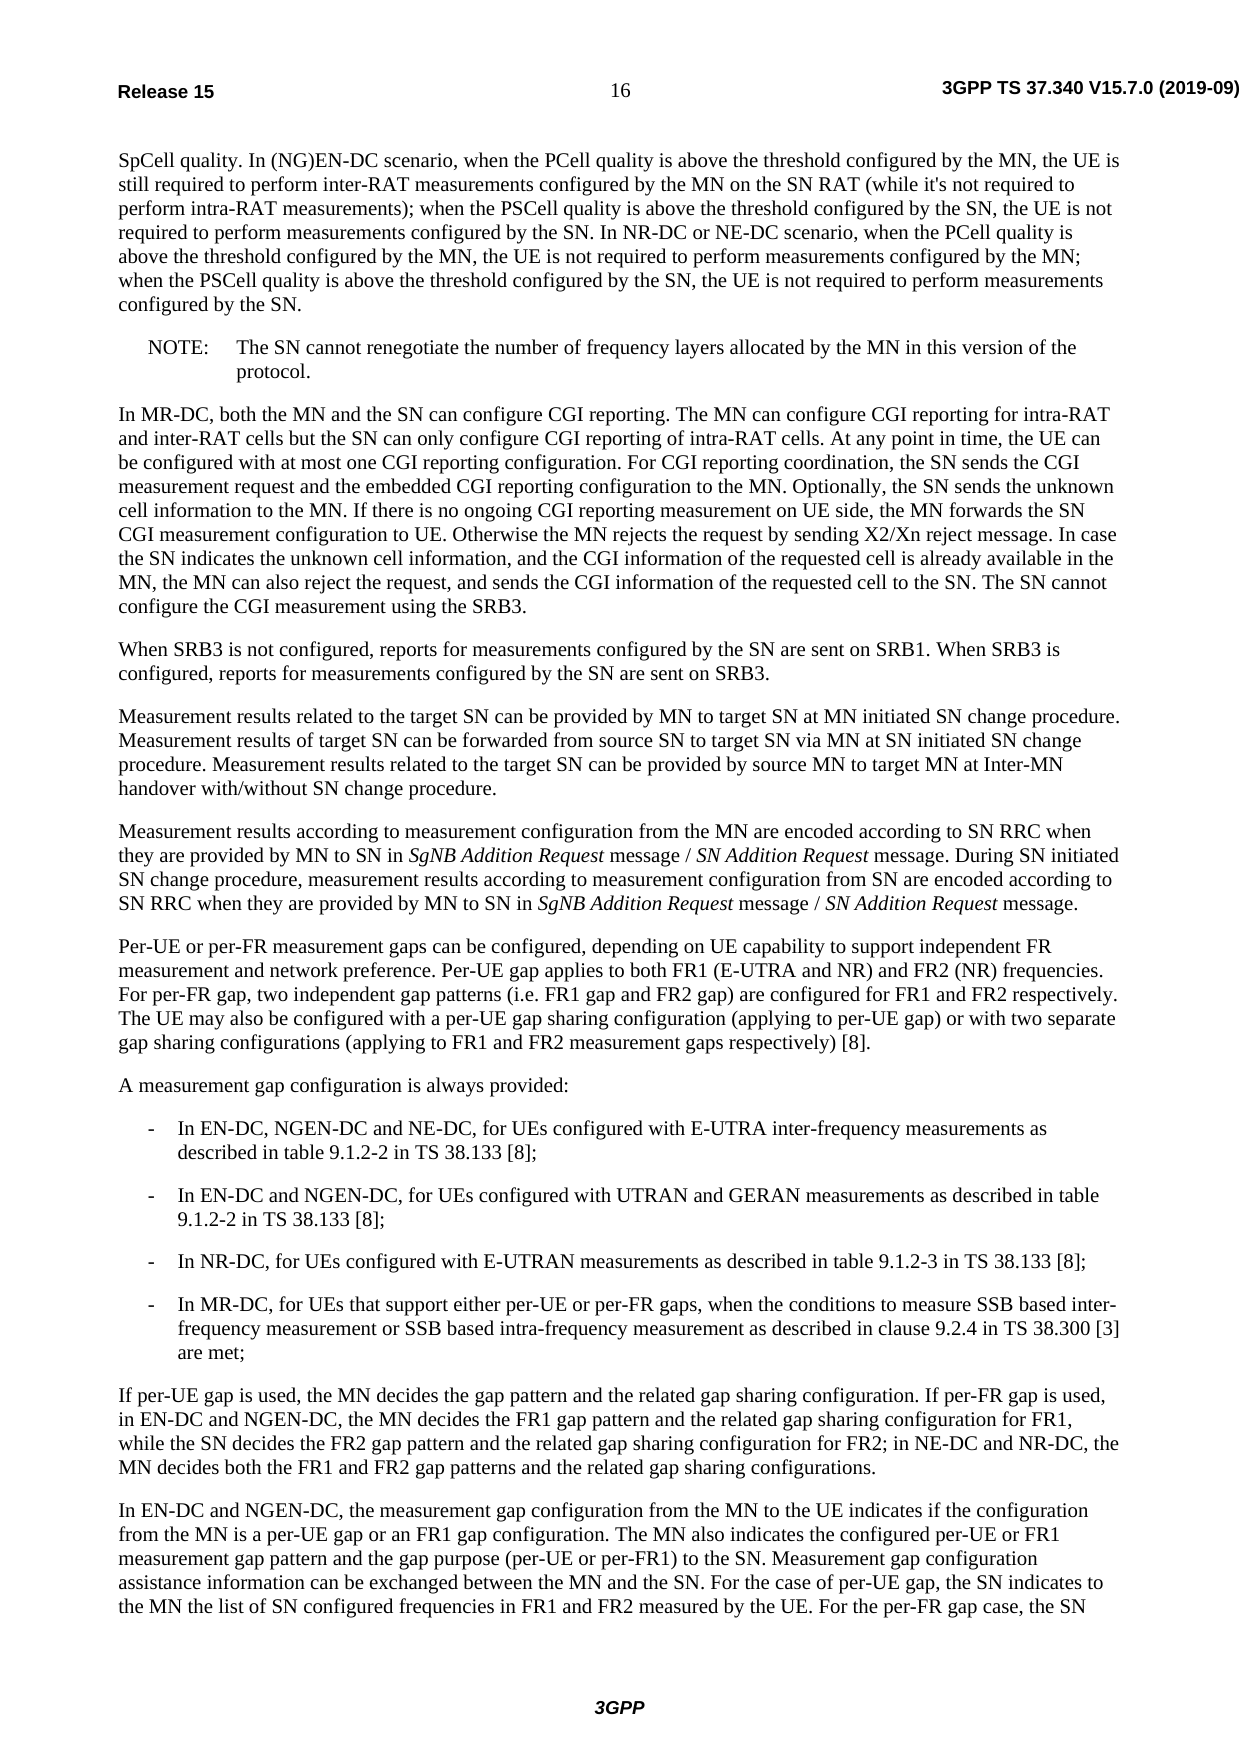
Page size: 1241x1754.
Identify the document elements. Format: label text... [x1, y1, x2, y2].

text - In NR-DC, for UEs configured with E-UTRAN measurements as described in table 9.1.2-3 in TS 38.133 [8]; [148, 1249, 1122, 1273]
text Per-UE or per-FR measurement gaps can be configured, depending on UE capability to support independent FR measurement and network preference. Per-UE gap applies to both FR1 (E-UTRA and NR) and FR2 (NR) frequencies. For per-FR gap, two independent gap patterns (i.e. FR1 gap and FR2 gap) are configured for FR1 and FR2 respectively. The UE may also be configured with a per-UE gap sharing configuration (applying to per-UE gap) or with two separate gap sharing configurations (applying to FR1 and FR2 measurement gaps respectively) [8]. [118, 934, 1122, 1054]
text A measurement gap configuration is always provided: [118, 1073, 1122, 1097]
text When SRB3 is not configured, reports for measurements configured by the SN are sent on SRB1. When SRB3 is configured, reports for measurements configured by the SN are sent on SRB3. [118, 637, 1122, 685]
text In MR-DC, both the MN and the SN can configure CGI reporting. The MN can configure CGI reporting for intra-RAT and inter-RAT cells but the SN can only configure CGI reporting of intra-RAT cells. At any point in time, the UE can be configured with at most one CGI reporting configuration. For CGI reporting coordination, the SN sends the CGI measurement request and the embedded CGI reporting configuration to the MN. Optionally, the SN sends the unknown cell information to the MN. If there is no ongoing CGI reporting measurement on UE side, the MN forwards the SN CGI measurement configuration to UE. Otherwise the MN rejects the request by sending X2/Xn reject message. In case the SN indicates the unknown cell information, and the CGI information of the requested cell is already available in the MN, the MN can also reject the request, and sends the CGI information of the requested cell to the SN. The SN cannot configure the CGI measurement using the SRB3. [118, 402, 1122, 618]
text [118, 147, 1122, 316]
text Measurement results according to measurement configuration from the MN are encoded according to SN RRC when they are provided by MN to SN in SgNB Addition Request message / SN Addition Request message. During SN initiated SN change procedure, measurement results according to measurement configuration from SN are encoded according to SN RRC when they are provided by MN to SN in SgNB Addition Request message / SN Addition Request message. [118, 819, 1122, 915]
text - In EN-DC and NGEN-DC, for UEs configured with UTRAN and GERAN measurements as described in table 9.1.2-2 in TS 38.133 [8]; [148, 1182, 1122, 1231]
text - In EN-DC, NGEN-DC and NE-DC, for UEs configured with E-UTRA inter-frequency measurements as described in table 9.1.2-2 in TS 38.133 [8]; [148, 1116, 1122, 1164]
text Measurement results related to the target SN can be provided by MN to target SN at MN initiated SN change procedure. Measurement results of target SN can be forwarded from source SN to target SN via MN at SN initiated SN change procedure. Measurement results related to the target SN can be provided by source MN to target MN at Inter-MN handover with/without SN change procedure. [118, 704, 1122, 800]
text If per-UE gap is used, the MN decides the gap pattern and the related gap sharing configuration. If per-FR gap is used, in EN-DC and NGEN-DC, the MN decides the FR1 gap pattern and the related gap sharing configuration for FR1, while the SN decides the FR2 gap pattern and the related gap sharing configuration for FR2; in NE-DC and NR-DC, the MN decides both the FR1 and FR2 gap patterns and the related gap sharing configurations. [118, 1383, 1122, 1479]
text - In MR-DC, for UEs that support either per-UE or per-FR gaps, when the conditions to measure SSB based inter-frequency measurement or SSB based intra-frequency measurement as described in clause 9.2.4 in TS 38.300 [3] are met; [148, 1292, 1122, 1364]
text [118, 1498, 1122, 1618]
text NOTE: The SN cannot renegotiate the number of frequency layers allocated by the MN in this version of the protocol. [148, 335, 1122, 383]
